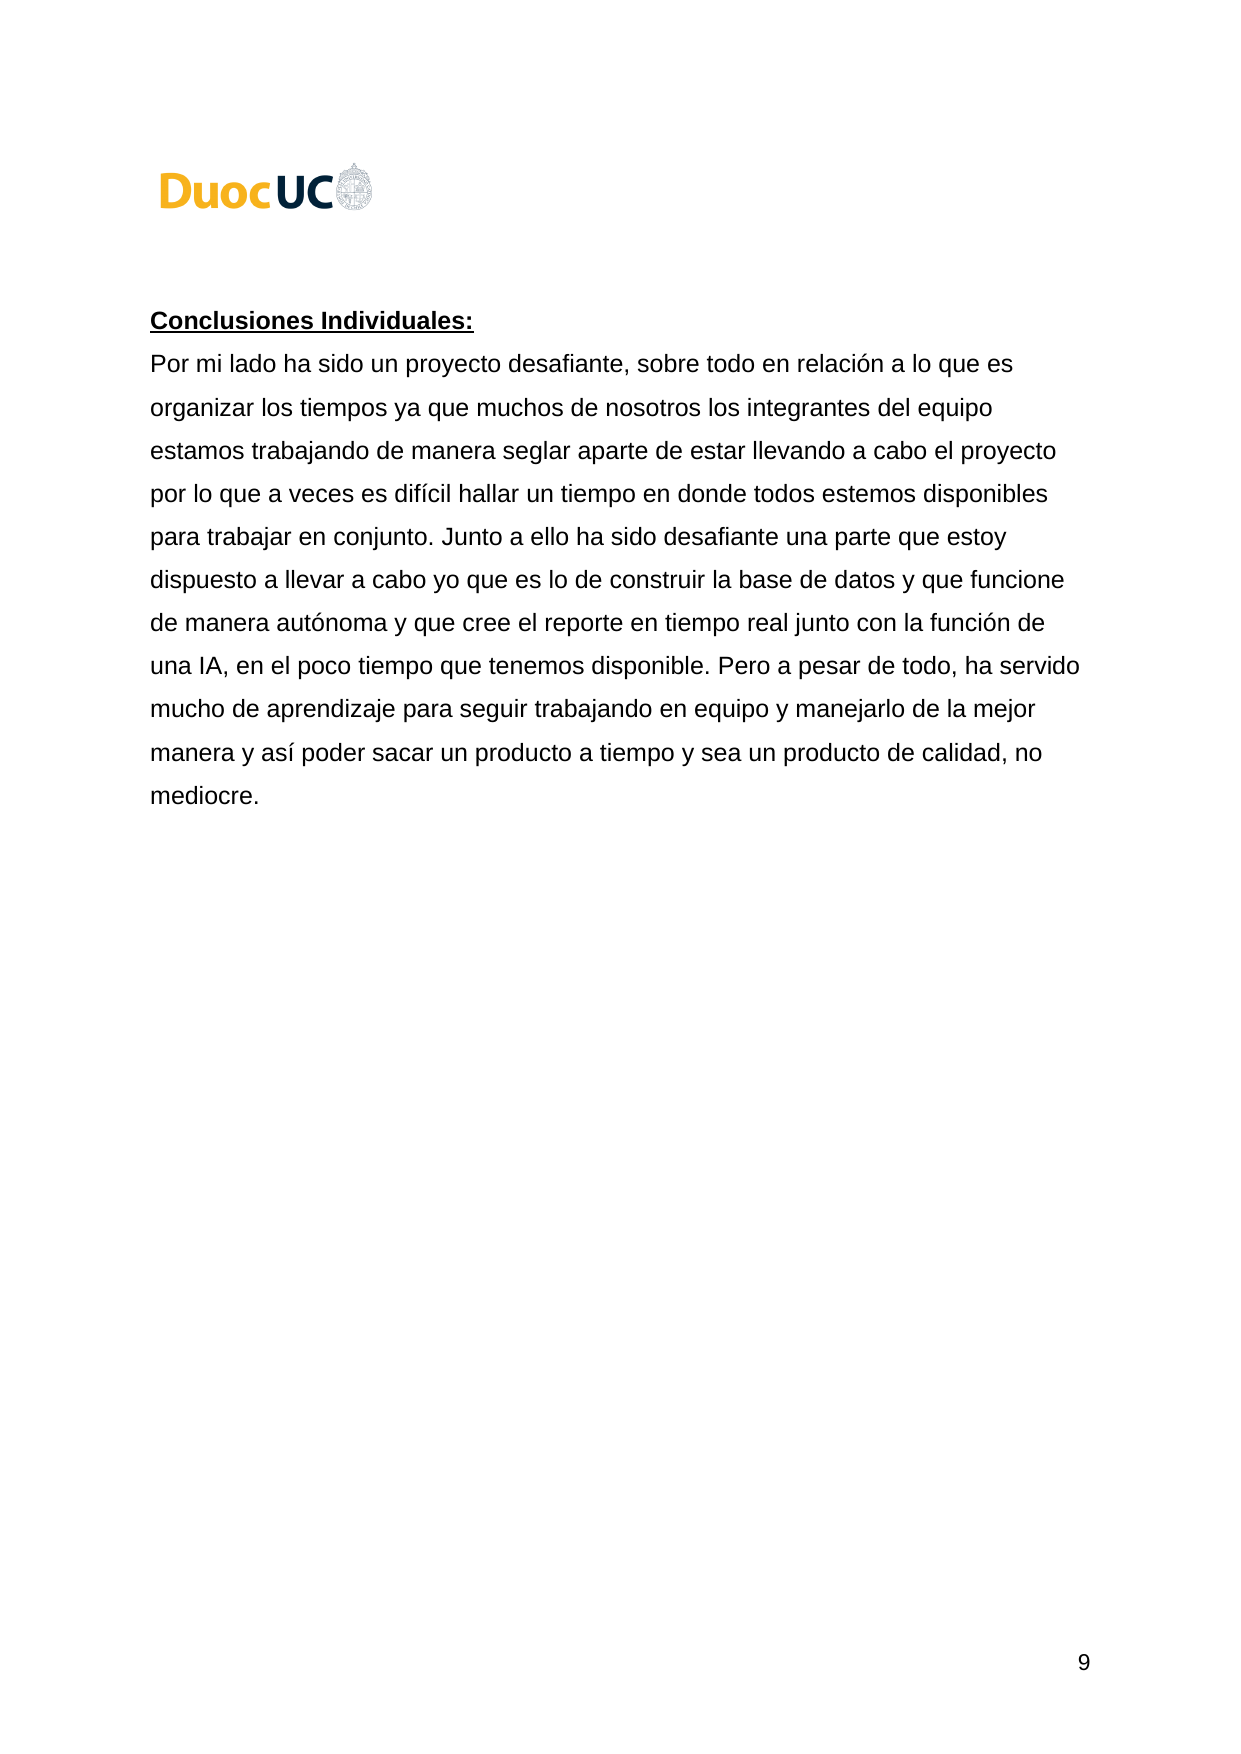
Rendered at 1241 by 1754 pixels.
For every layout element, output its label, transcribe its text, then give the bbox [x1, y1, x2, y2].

text Por mi lado ha sido un proyecto desafiante, sobre todo en relación a lo que es organizar los tiempos ya que muchos de nosotros los integrantes del equipo estamos trabajando de manera seglar aparte de estar llevando a cabo el proyecto por lo que a veces es difícil hallar un tiempo en donde todos estemos disponibles para trabajar en conjunto. Junto a ello ha sido desafiante una parte que estoy dispuesto a llevar a cabo yo que es lo de construir la base de datos y que funcione de manera autónoma y que cree el reporte en tiempo real junto con la función de una IA, en el poco tiempo que tenemos disponible. Pero a pesar de todo, ha servido mucho de aprendizaje para seguir trabajando en equipo y manejarlo de la mejor manera y así poder sacar un producto a tiempo y sea un producto de calidad, no mediocre. [150, 349, 1090, 809]
text Conclusiones Individuales: [150, 306, 1090, 335]
picture [150, 75, 382, 307]
